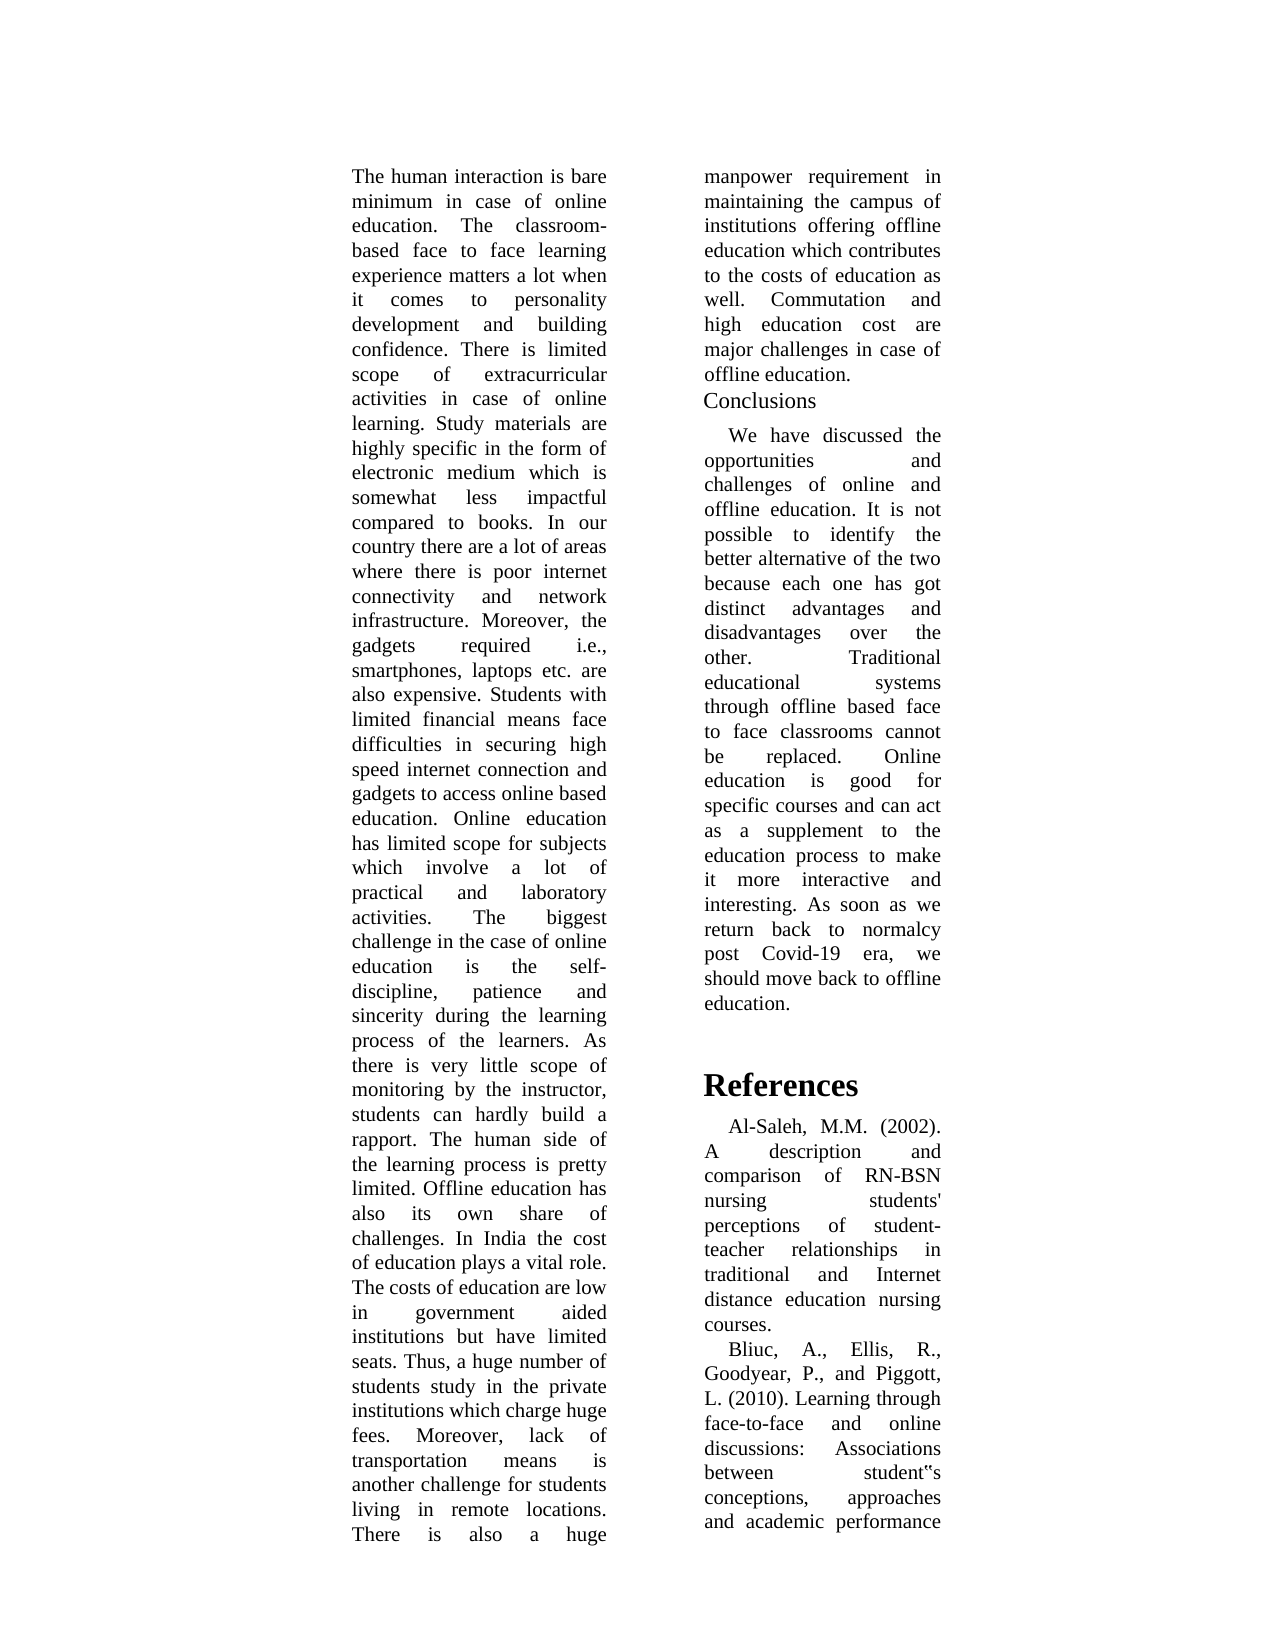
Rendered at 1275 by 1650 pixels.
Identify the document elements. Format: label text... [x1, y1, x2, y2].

text Al-Saleh, M.M. (2002). A description and comparison of RN-BSN nursing students' perceptions of student-teacher relationships in traditional and Internet distance education nursing courses. [704, 1114, 941, 1336]
subtitle References [703, 1065, 925, 1103]
text We have discussed the opportunities and challenges of online and offline education. It is not possible to identify the better alternative of the two because each one has got distinct advantages and disadvantages over the other. Traditional educational systems through offline based face to face classrooms cannot be replaced. Online education is good for specific courses and can act as a supplement to the education process to make it more interactive and interesting. As soon as we return back to normalcy post Covid-19 era, we should move back to offline education. [704, 423, 941, 1015]
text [704, 164, 941, 386]
subtitle Conclusions [703, 387, 925, 413]
